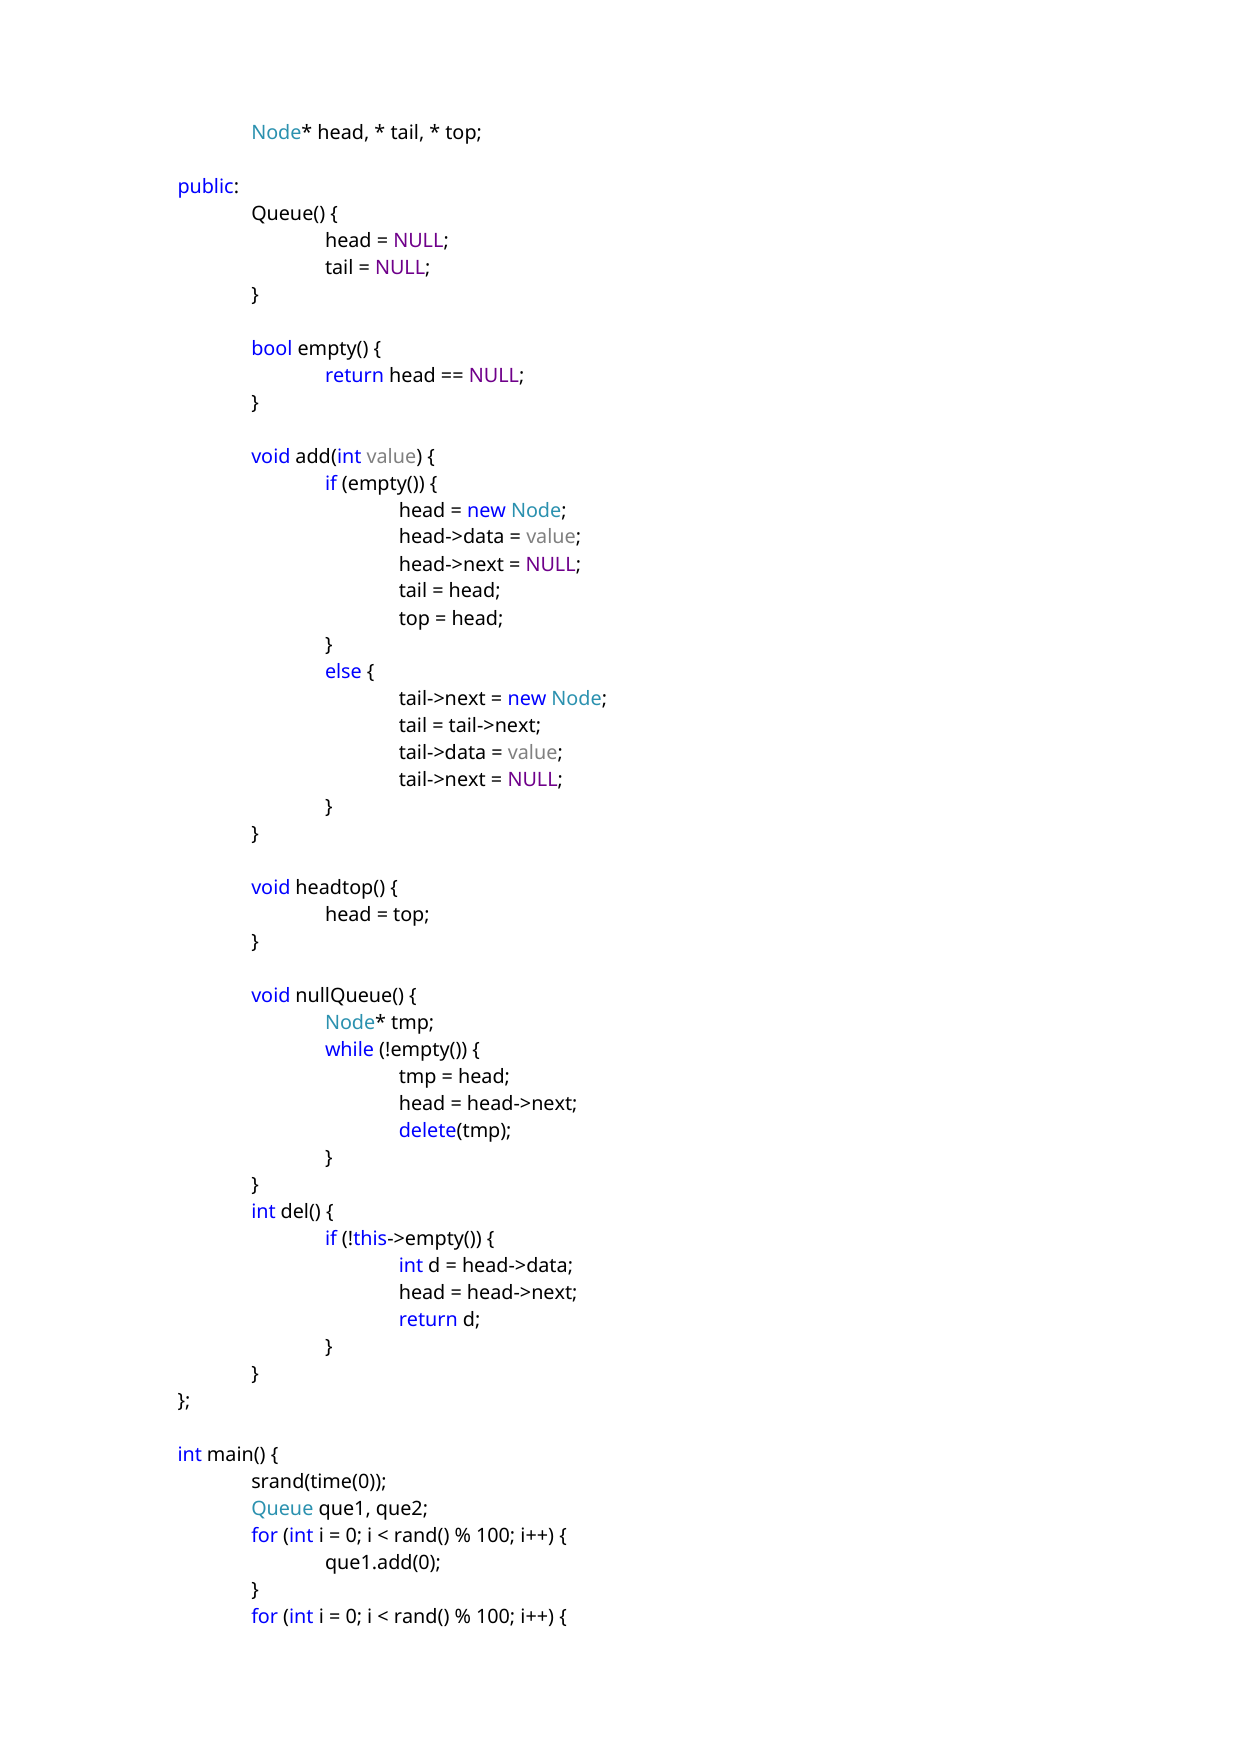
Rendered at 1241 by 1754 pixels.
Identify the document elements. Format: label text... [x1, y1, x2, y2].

text void add(int value) { [177, 442, 1152, 469]
text Queue() { [177, 199, 1152, 226]
text head = head->next; [177, 1089, 1152, 1116]
text } [177, 1332, 1152, 1359]
text } [177, 280, 1152, 307]
text bool empty() { [177, 334, 1152, 361]
text } [177, 1575, 1152, 1602]
text tmp = head; [177, 1062, 1152, 1089]
text head = top; [177, 901, 1152, 927]
text for (int i = 0; i < rand() % 100; i++) { [177, 1521, 1152, 1548]
text } [177, 631, 1152, 658]
text Queue que1, que2; [177, 1494, 1152, 1521]
text tail = NULL; [177, 253, 1152, 280]
text void headtop() { [177, 873, 1152, 901]
text que1.add(0); [177, 1548, 1152, 1575]
text } [177, 1143, 1152, 1170]
text Node* head, * tail, * top; [177, 118, 1152, 145]
text Node* tmp; [177, 1008, 1152, 1035]
text return d; [177, 1305, 1152, 1332]
text srand(time(0)); [177, 1467, 1152, 1494]
text head->data = value; [177, 523, 1152, 550]
text public: [177, 172, 1152, 199]
text for (int i = 0; i < rand() % 100; i++) { [177, 1602, 1152, 1629]
text int d = head->data; [177, 1251, 1152, 1278]
text top = head; [177, 604, 1152, 631]
text delete(tmp); [177, 1116, 1152, 1143]
text } [177, 1359, 1152, 1386]
text int main() { [177, 1440, 1152, 1467]
text head = NULL; [177, 226, 1152, 253]
text } [177, 927, 1152, 954]
text tail->next = NULL; [177, 766, 1152, 793]
text else { [177, 658, 1152, 685]
text } [177, 1170, 1152, 1197]
text tail->next = new Node; [177, 685, 1152, 712]
text } [177, 819, 1152, 847]
text int del() { [177, 1197, 1152, 1224]
text }; [177, 1386, 1152, 1413]
text while (!empty()) { [177, 1035, 1152, 1062]
text if (!this->empty()) { [177, 1224, 1152, 1251]
text tail->data = value; [177, 739, 1152, 766]
text head = head->next; [177, 1278, 1152, 1305]
text void nullQueue() { [177, 981, 1152, 1008]
text tail = head; [177, 577, 1152, 604]
text return head == NULL; [177, 361, 1152, 388]
text tail = tail->next; [177, 712, 1152, 739]
text head->next = NULL; [177, 550, 1152, 577]
text } [177, 388, 1152, 415]
text } [177, 793, 1152, 819]
text if (empty()) { [177, 469, 1152, 496]
text head = new Node; [177, 496, 1152, 523]
